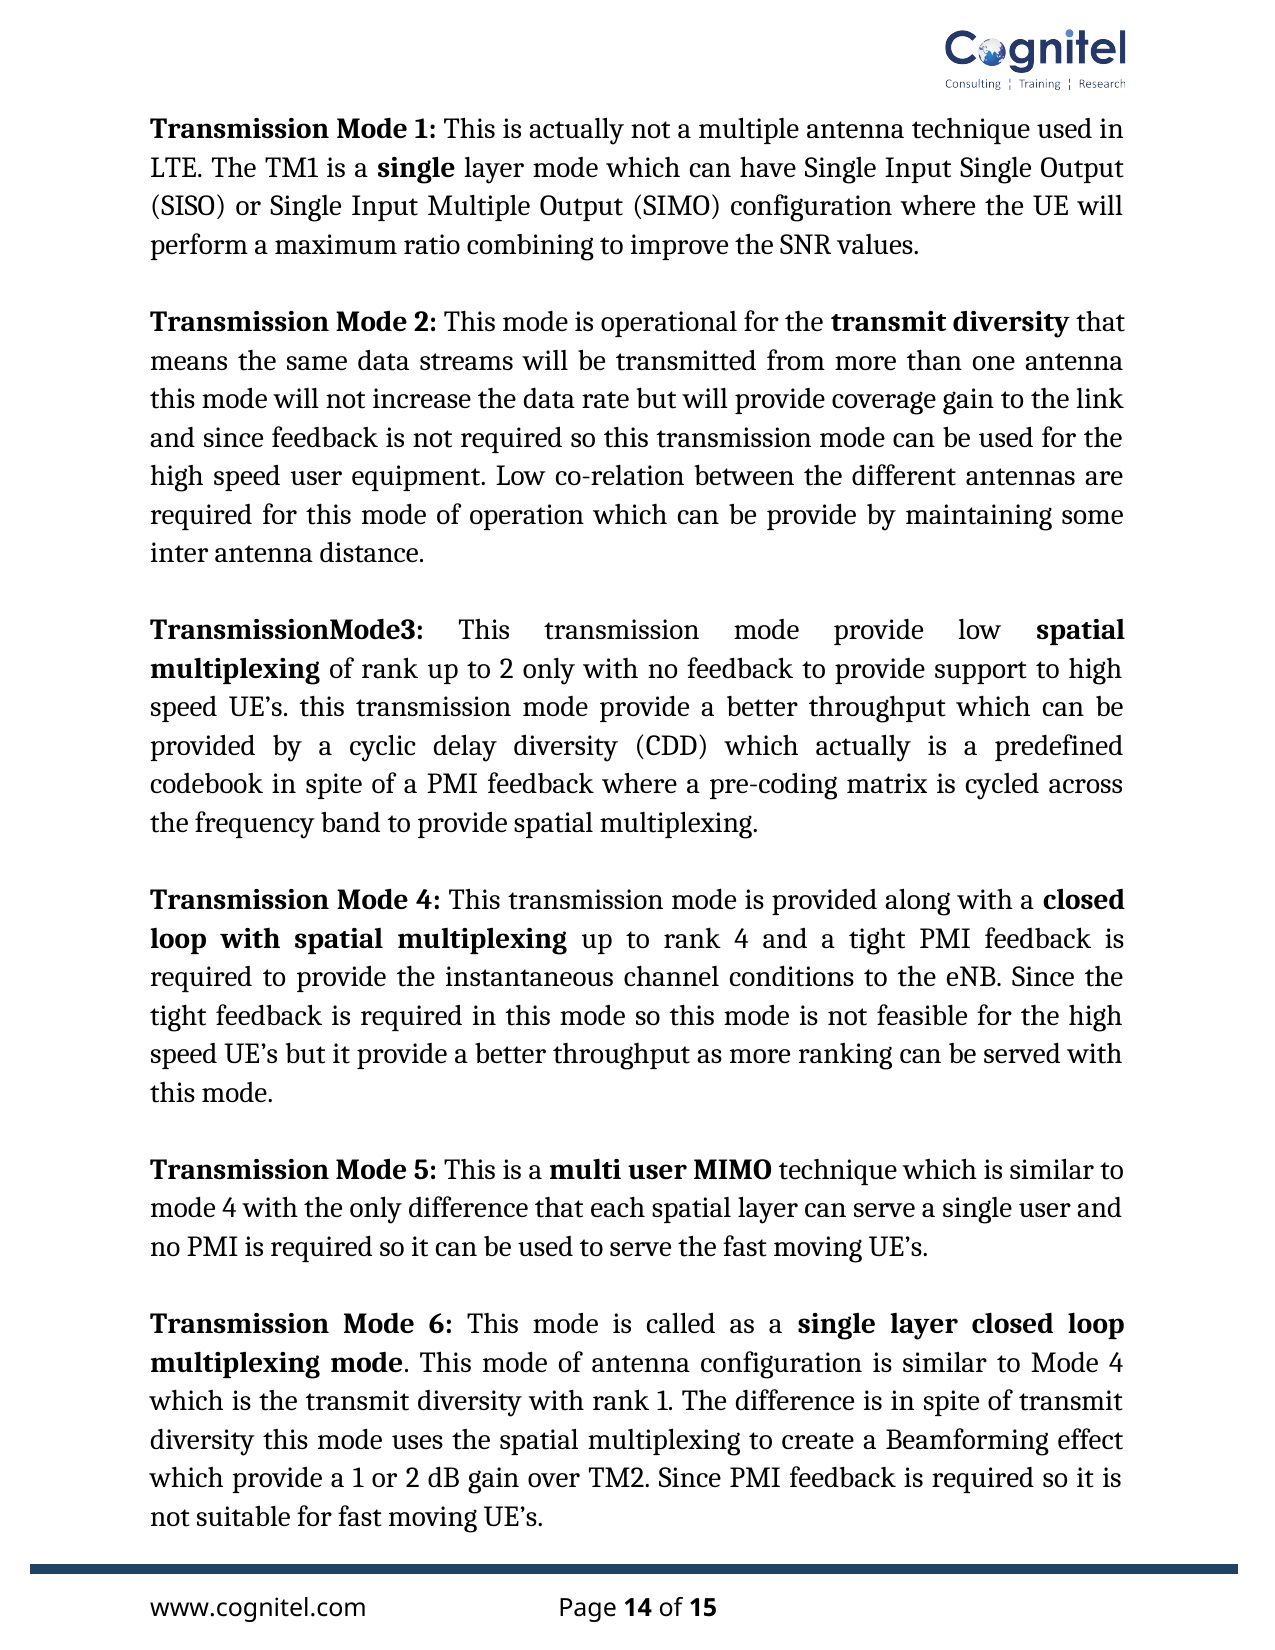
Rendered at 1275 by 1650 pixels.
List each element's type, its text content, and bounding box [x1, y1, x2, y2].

text Transmission Mode 1: This is actually not a multiple antenna technique used in LTE. The TM1 is a single layer mode which can have Single Input Single Output (SISO) or Single Input Multiple Output (SIMO) configuration where the UE will perform a maximum ratio combining to improve the SNR values. [150, 112, 1125, 262]
text Transmission Mode 5: This is a multi user MIMO technique which is similar to mode 4 with the only difference that each spatial layer can serve a single user and no PMI is required so it can be used to serve the fast moving UE’s. [150, 1153, 1125, 1264]
text Transmission Mode 6: This mode is called as a single layer closed loop multiplexing mode. This mode of antenna configuration is similar to Mode 4 which is the transmit diversity with rank 1. The difference is in spite of transmit diversity this mode uses the spatial multiplexing to create a Beamforming effect which provide a 1 or 2 dB gain over TM2. Since PMI feedback is required so it is not suitable for fast moving UE’s. [150, 1307, 1125, 1533]
text Transmission Mode 2: This mode is operational for the transmit diversity that means the same data streams will be transmitted from more than one antenna this mode will not increase the data rate but will provide coverage gain to the link and since feedback is not required so this transmission mode can be used for the high speed user equipment. Low co-relation between the different antennas are required for this mode of operation which can be provide by maintaining some inter antenna distance. [150, 305, 1125, 570]
picture [945, 29, 1125, 90]
text TransmissionMode3: This transmission mode provide low spatial multiplexing of rank up to 2 only with no feedback to provide support to high speed UE’s. this transmission mode provide a better throughput which can be provided by a cyclic delay diversity (CDD) which actually is a predefined codebook in spite of a PMI feedback where a pre-coding matrix is cycled across the frequency band to provide spatial multiplexing. [150, 613, 1125, 840]
text Transmission Mode 4: This transmission mode is provided along with a closed loop with spatial multiplexing up to rank 4 and a tight PMI feedback is required to provide the instantaneous channel conditions to the eNB. Since the tight feedback is required in this mode so this mode is not feasible for the high speed UE’s but it provide a better throughput as more ranking can be served with this mode. [150, 883, 1125, 1109]
